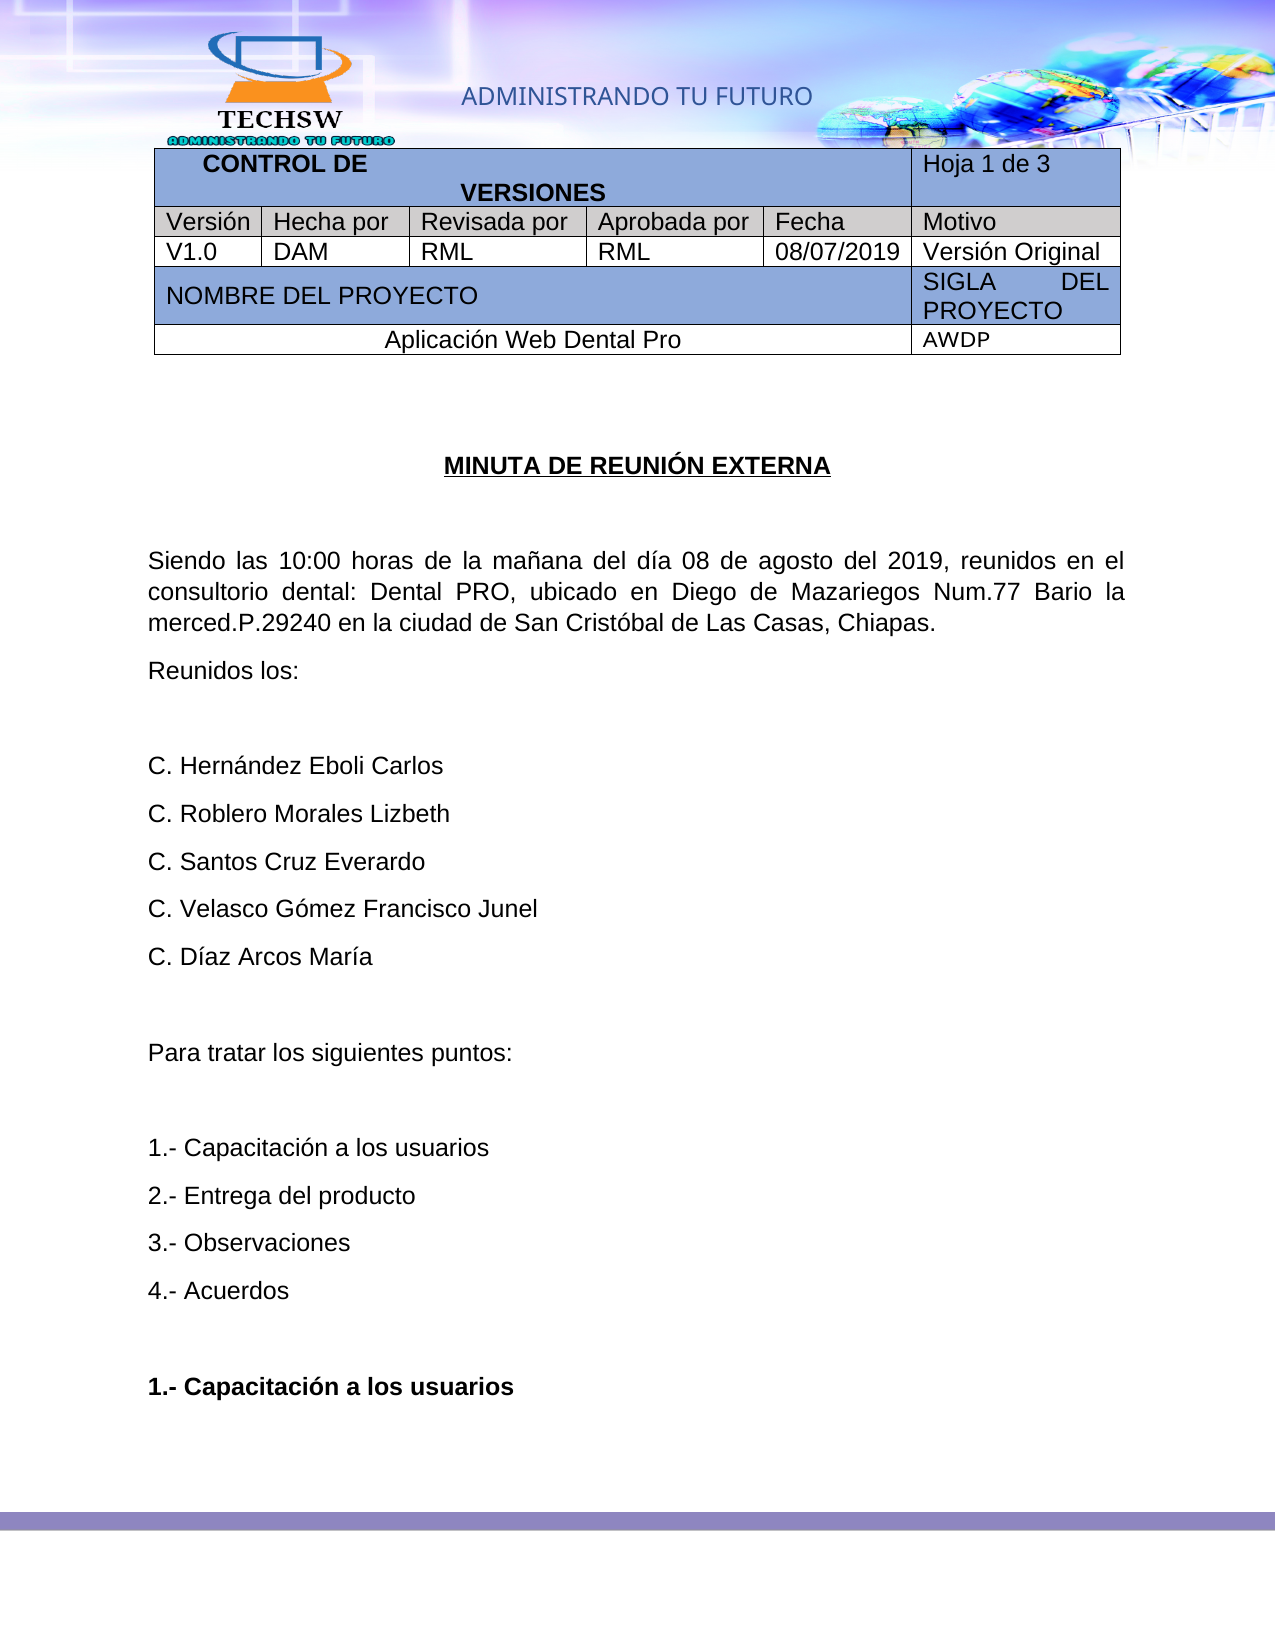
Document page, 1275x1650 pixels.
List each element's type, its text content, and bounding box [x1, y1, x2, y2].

text C. Díaz Arcos María [148, 942, 1127, 971]
text C. Santos Cruz Everardo [148, 847, 1127, 875]
table_header Hoja 1 de 3 [912, 149, 1120, 206]
text C. Roblero Morales Lizbeth [148, 799, 1127, 828]
table_cell SIGLA DEL PROYECTO [912, 267, 1120, 324]
table_cell RML [410, 237, 586, 266]
text 2.- Entrega del producto [148, 1181, 1127, 1209]
picture [0, 1512, 1275, 1533]
text Para tratar los siguientes puntos: [148, 1037, 1127, 1066]
table_cell Motivo [912, 207, 1120, 236]
table_cell RML [587, 237, 763, 266]
table_cell V1.0 [155, 237, 261, 266]
text C. Velasco Gómez Francisco Junel [148, 894, 1127, 923]
table_cell Fecha [764, 207, 911, 236]
table_cell DAM [262, 237, 409, 266]
text 1.- Capacitación a los usuarios [148, 1371, 1127, 1400]
text 1.- Capacitación a los usuarios [148, 1133, 1127, 1162]
table_cell Aplicación Web Dental Pro [155, 325, 911, 354]
text Reunidos los: [148, 656, 1127, 684]
text 3.- Observaciones [148, 1228, 1127, 1257]
table_cell Revisada por [410, 207, 586, 236]
table_cell Hecha por [262, 207, 409, 236]
picture [0, 0, 1275, 171]
table_cell Versión [155, 207, 261, 236]
table_cell AWDP [912, 325, 1120, 354]
table_cell 08/07/2019 [764, 237, 911, 266]
table_header CONTROL DE VERSIONES [155, 149, 911, 206]
table_cell Aprobada por [587, 207, 763, 236]
table_cell Versión Original [912, 237, 1120, 266]
text Siendo las 10:00 horas de la mañana del día 08 de agosto del 2019, reunidos en el consultorio dental: Dental PRO, ubicado en Diego de Mazariegos Num.77 Bario la merced.P.29240 en la ciudad de San Cristóbal de Las Casas, Chiapas. [148, 546, 1127, 637]
text MINUTA DE REUNIÓN EXTERNA [148, 451, 1127, 479]
table_cell NOMBRE DEL PROYECTO [155, 267, 911, 324]
text C. Hernández Eboli Carlos [148, 751, 1127, 780]
text 4.- Acuerdos [148, 1276, 1127, 1305]
